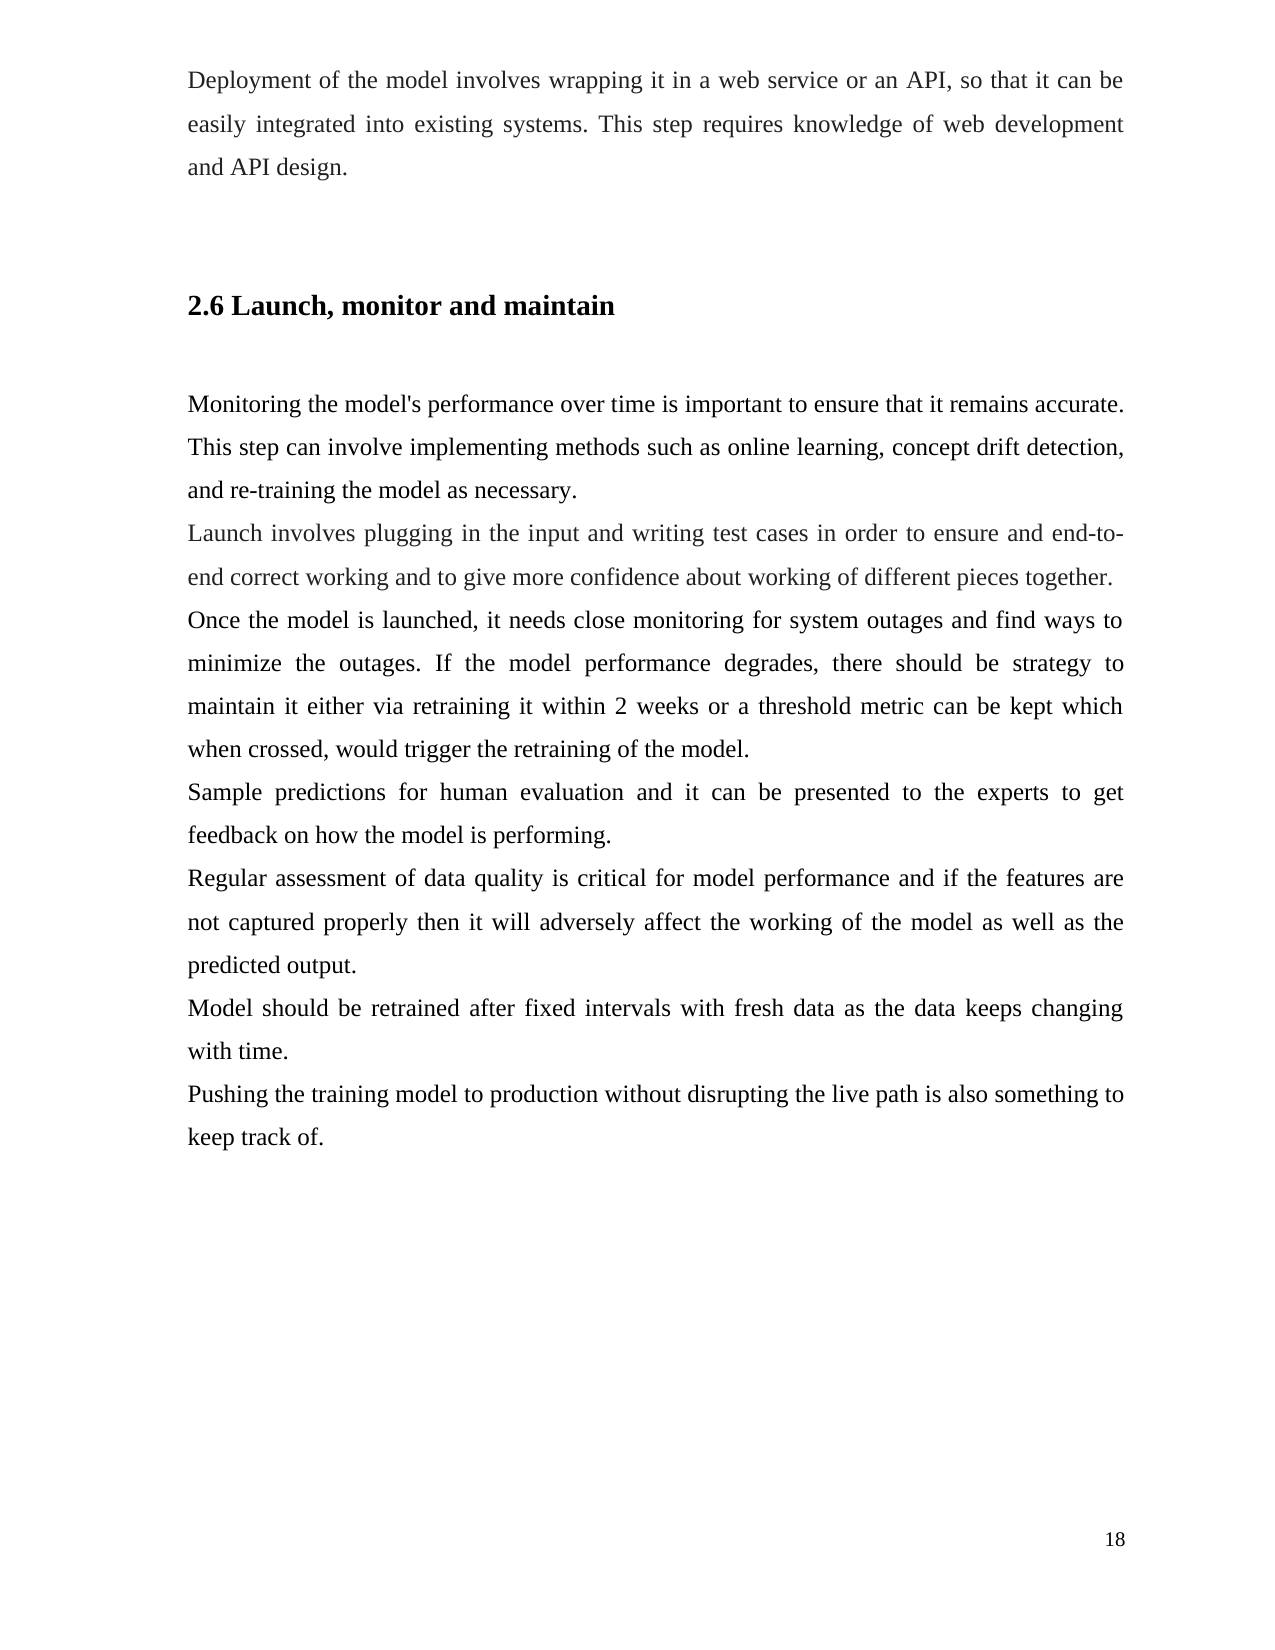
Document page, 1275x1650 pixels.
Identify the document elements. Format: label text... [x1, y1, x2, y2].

text Monitoring the model's performance over time is important to ensure that it remains accurate. This step can involve implementing methods such as online learning, concept drift detection, and re-training the model as necessary. [187, 389, 1125, 504]
text Pushing the training model to production without disrupting the live path is also something to keep track of. [187, 1079, 1125, 1151]
text Launch involves plugging in the input and writing test cases in order to ensure and end-to-end correct working and to give more confidence about working of different pieces together. [187, 518, 1125, 590]
text Once the model is launched, it needs close monitoring for system outages and find ways to minimize the outages. If the model performance degrades, there should be strategy to maintain it either via retraining it within 2 weeks or a threshold metric can be kept which when crossed, would trigger the retraining of the model. [187, 605, 1125, 763]
text 2.6 Launch, monitor and maintain [187, 288, 1125, 322]
text Model should be retrained after fixed intervals with fresh data as the data keeps changing with time. [187, 993, 1125, 1065]
text Deployment of the model involves wrapping it in a web service or an API, so that it can be easily integrated into existing systems. This step requires knowledge of web development and API design. [187, 66, 1125, 181]
text Regular assessment of data quality is critical for model performance and if the features are not captured properly then it will adversely affect the working of the model as well as the predicted output. [187, 863, 1125, 978]
text Sample predictions for human evaluation and it can be presented to the experts to get feedback on how the model is performing. [187, 777, 1125, 849]
